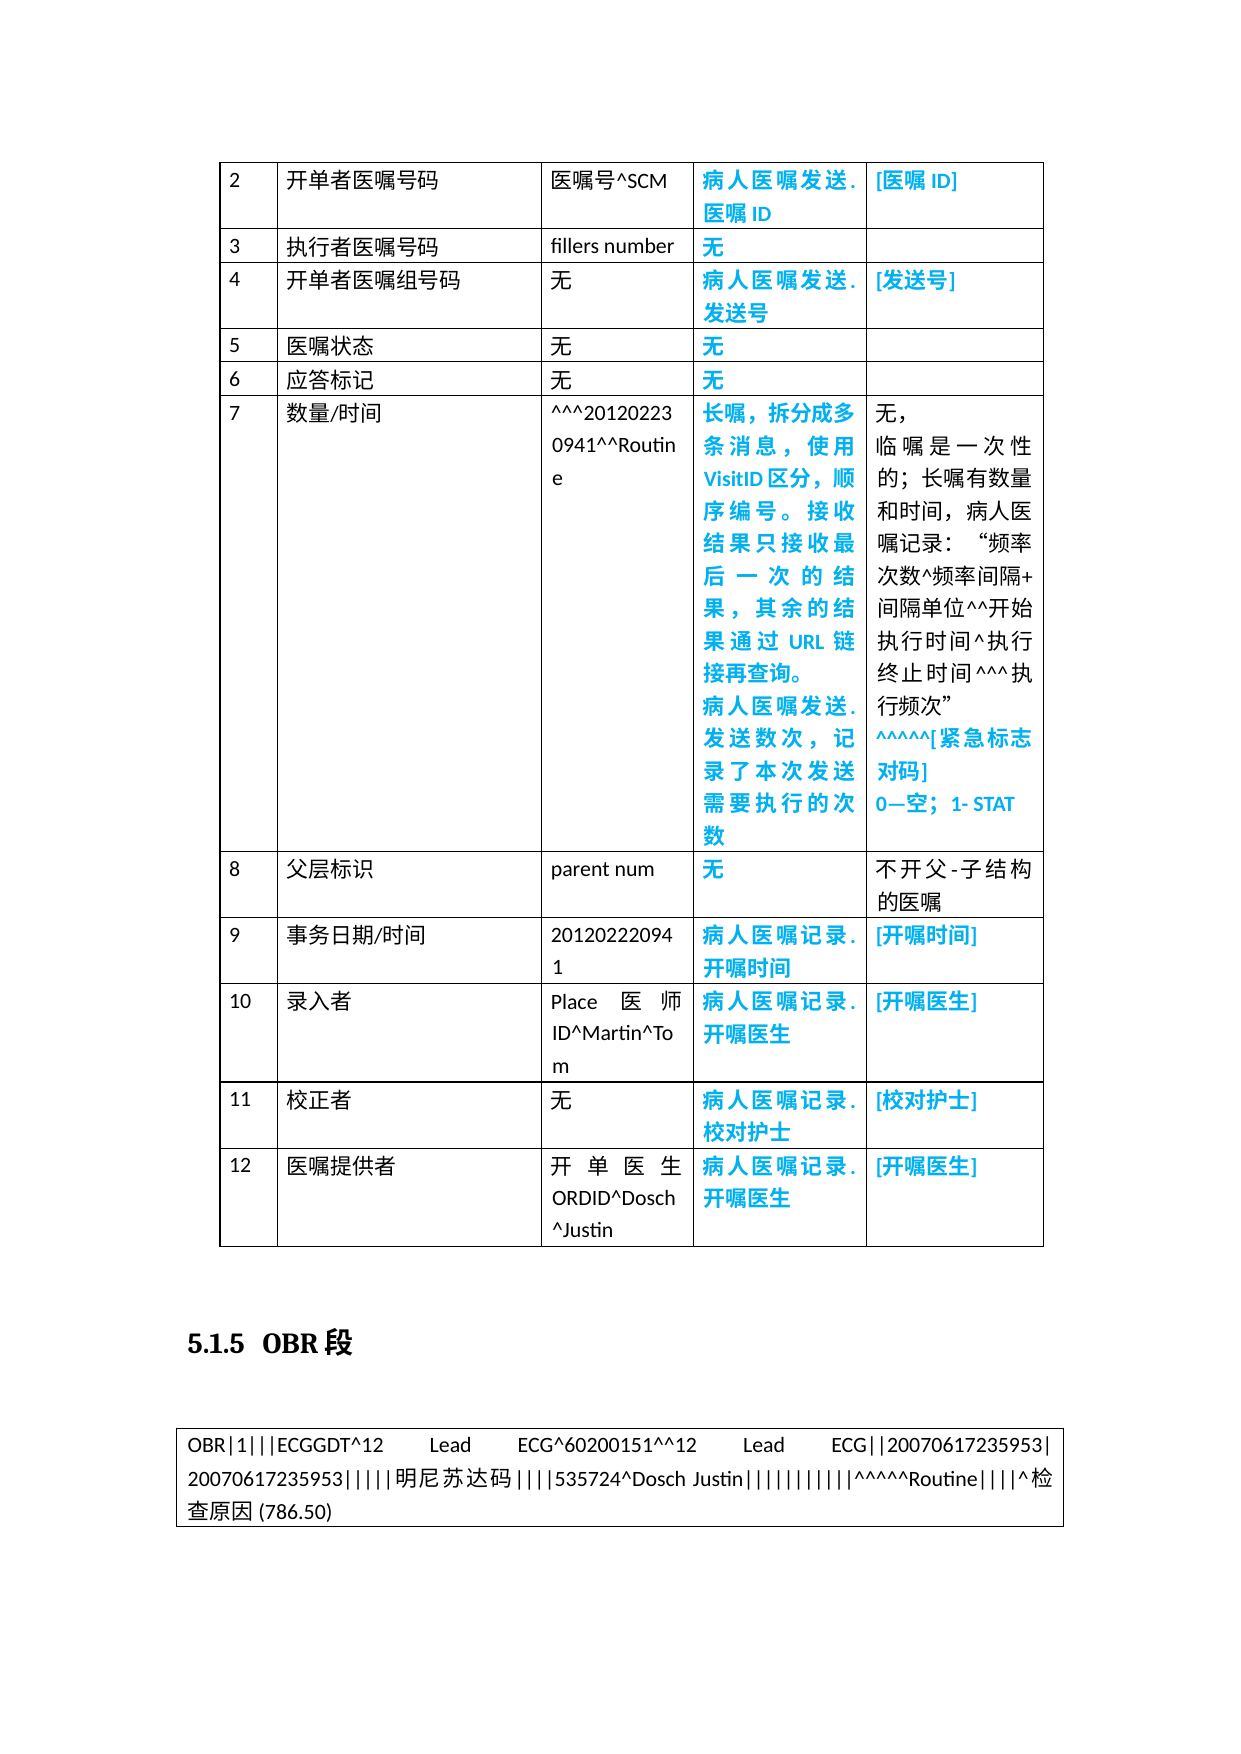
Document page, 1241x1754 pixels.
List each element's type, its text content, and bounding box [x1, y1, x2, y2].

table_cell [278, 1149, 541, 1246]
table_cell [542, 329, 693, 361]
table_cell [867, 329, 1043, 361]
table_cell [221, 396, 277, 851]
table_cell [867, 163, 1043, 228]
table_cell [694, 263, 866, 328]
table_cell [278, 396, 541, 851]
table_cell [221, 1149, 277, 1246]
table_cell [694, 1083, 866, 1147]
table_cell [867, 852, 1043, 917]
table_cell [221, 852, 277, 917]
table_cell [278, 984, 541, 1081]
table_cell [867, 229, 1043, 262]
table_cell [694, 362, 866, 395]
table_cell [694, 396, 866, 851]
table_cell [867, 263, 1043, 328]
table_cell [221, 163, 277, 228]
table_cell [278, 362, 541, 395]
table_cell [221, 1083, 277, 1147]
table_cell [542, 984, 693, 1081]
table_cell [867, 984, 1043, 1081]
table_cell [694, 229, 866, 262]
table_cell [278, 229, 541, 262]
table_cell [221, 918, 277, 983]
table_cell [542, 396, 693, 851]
subtitle OBR段 [187, 1309, 1053, 1374]
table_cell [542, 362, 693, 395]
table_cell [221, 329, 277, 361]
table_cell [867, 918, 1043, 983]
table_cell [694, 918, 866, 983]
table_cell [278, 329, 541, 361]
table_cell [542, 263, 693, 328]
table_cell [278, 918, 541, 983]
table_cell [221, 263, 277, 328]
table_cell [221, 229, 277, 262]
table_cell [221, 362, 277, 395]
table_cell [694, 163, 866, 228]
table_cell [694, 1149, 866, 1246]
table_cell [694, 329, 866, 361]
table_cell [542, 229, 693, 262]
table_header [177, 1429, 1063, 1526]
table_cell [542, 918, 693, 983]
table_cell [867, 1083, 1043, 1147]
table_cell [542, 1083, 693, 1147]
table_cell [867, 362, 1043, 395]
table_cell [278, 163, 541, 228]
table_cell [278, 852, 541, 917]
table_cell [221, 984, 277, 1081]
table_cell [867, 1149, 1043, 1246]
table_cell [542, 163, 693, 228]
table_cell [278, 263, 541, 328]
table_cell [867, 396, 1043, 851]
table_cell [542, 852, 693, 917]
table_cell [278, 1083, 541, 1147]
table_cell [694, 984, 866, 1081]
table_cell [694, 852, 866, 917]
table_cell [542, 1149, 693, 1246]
